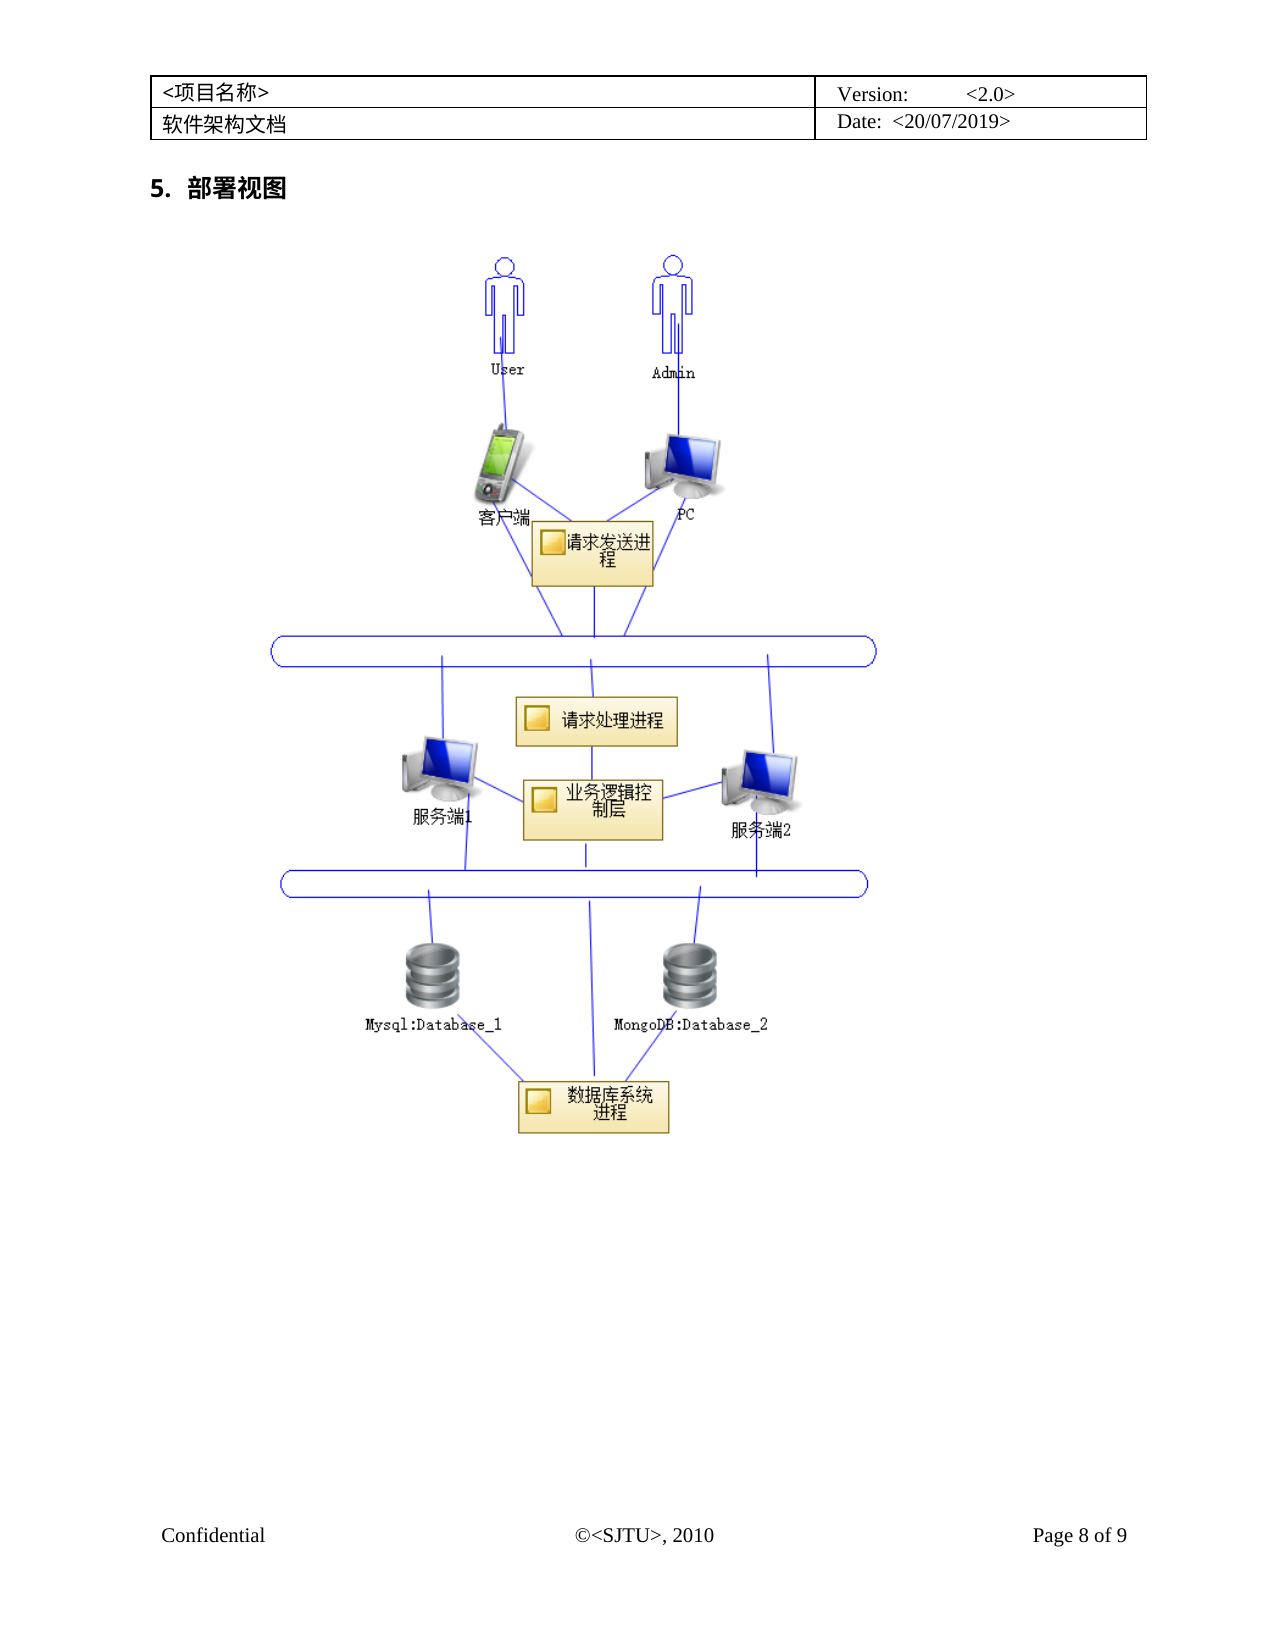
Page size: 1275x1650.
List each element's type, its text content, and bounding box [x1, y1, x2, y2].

subtitle 部署视图 [150, 169, 1125, 205]
picture [150, 211, 967, 1180]
